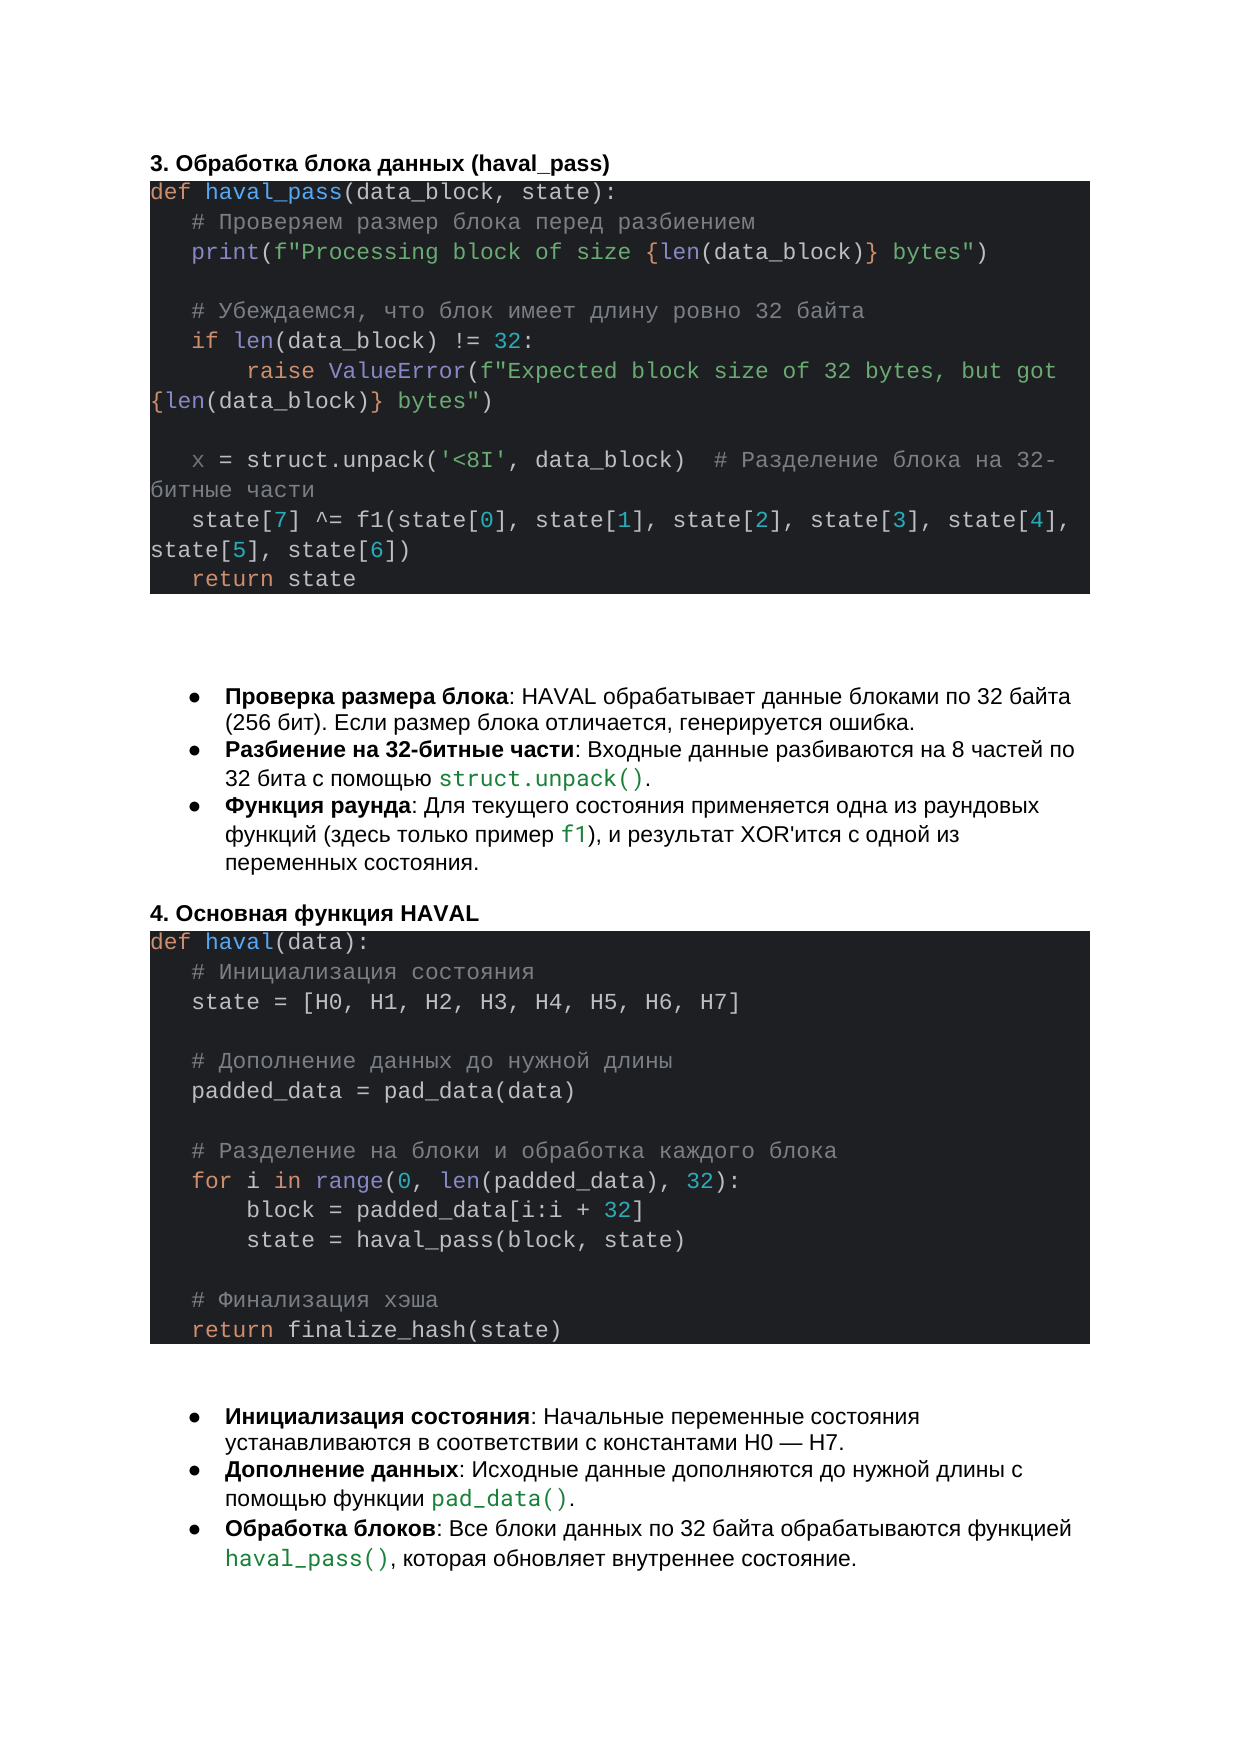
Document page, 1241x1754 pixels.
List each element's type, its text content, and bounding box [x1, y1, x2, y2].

text block = padded_data[i:i + 32] [150, 1199, 1090, 1225]
text return state [150, 568, 1090, 594]
list Обработка блоков: Все блоки данных по 32 байта обрабатываются функцией haval_pass(), которая обновляет внутреннее состояние. [187, 1512, 1090, 1573]
text for i in range(0, len(padded_data), 32): [150, 1169, 1090, 1195]
list Разбиение на 32-битные части: Входные данные разбиваются на 8 частей по 32 бита с помощью struct.unpack(). [187, 736, 1090, 792]
text state = haval_pass(block, state) [150, 1229, 1090, 1254]
text raise ValueError(f"Expected block size of 32 bytes, but got {len(data_block)} bytes") [150, 359, 1090, 415]
text state = [H0, H1, H2, H3, H4, H5, H6, H7] [150, 990, 1090, 1016]
text state[7] ^= f1(state[0], state[1], state[2], state[3], state[4], state[5], state[6]) [150, 508, 1090, 564]
text print(f"Processing block of size {len(data_block)} bytes") [150, 240, 1090, 266]
text def haval_pass(data_block, state): [150, 181, 1090, 206]
text # Дополнение данных до нужной длины [150, 1050, 1090, 1076]
list Дополнение данных: Исходные данные дополняются до нужной длины с помощью функции pad_data(). [187, 1456, 1090, 1512]
text # Проверяем размер блока перед разбиением [150, 210, 1090, 236]
list Инициализация состояния: Начальные переменные состояния устанавливаются в соответствии с константами H0 — H7. [187, 1403, 1090, 1456]
text # Убеждаемся, что блок имеет длину ровно 32 байта [150, 300, 1090, 326]
text # Инициализация состояния [150, 961, 1090, 986]
text x = struct.unpack('<8I', data_block) # Разделение блока на 32-битные части [150, 449, 1090, 504]
text if len(data_block) != 32: [150, 329, 1090, 355]
text # Финализация хэша [150, 1288, 1090, 1314]
subtitle 4. Основная функция HAVAL [150, 900, 1090, 927]
text padded_data = pad_data(data) [150, 1080, 1090, 1106]
text return finalize_hash(state) [150, 1318, 1090, 1344]
list Проверка размера блока: HAVAL обрабатывает данные блоками по 32 байта (256 бит). Если размер блока отличается, генерируется ошибка. [187, 683, 1090, 736]
subtitle 3. Обработка блока данных (haval_pass) [150, 150, 1090, 176]
text def haval(data): [150, 931, 1090, 957]
list Функция раунда: Для текущего состояния применяется одна из раундовых функций (здесь только пример f1), и результат XOR'ится с одной из переменных состояния. [187, 792, 1090, 875]
text # Разделение на блоки и обработка каждого блока [150, 1139, 1090, 1165]
